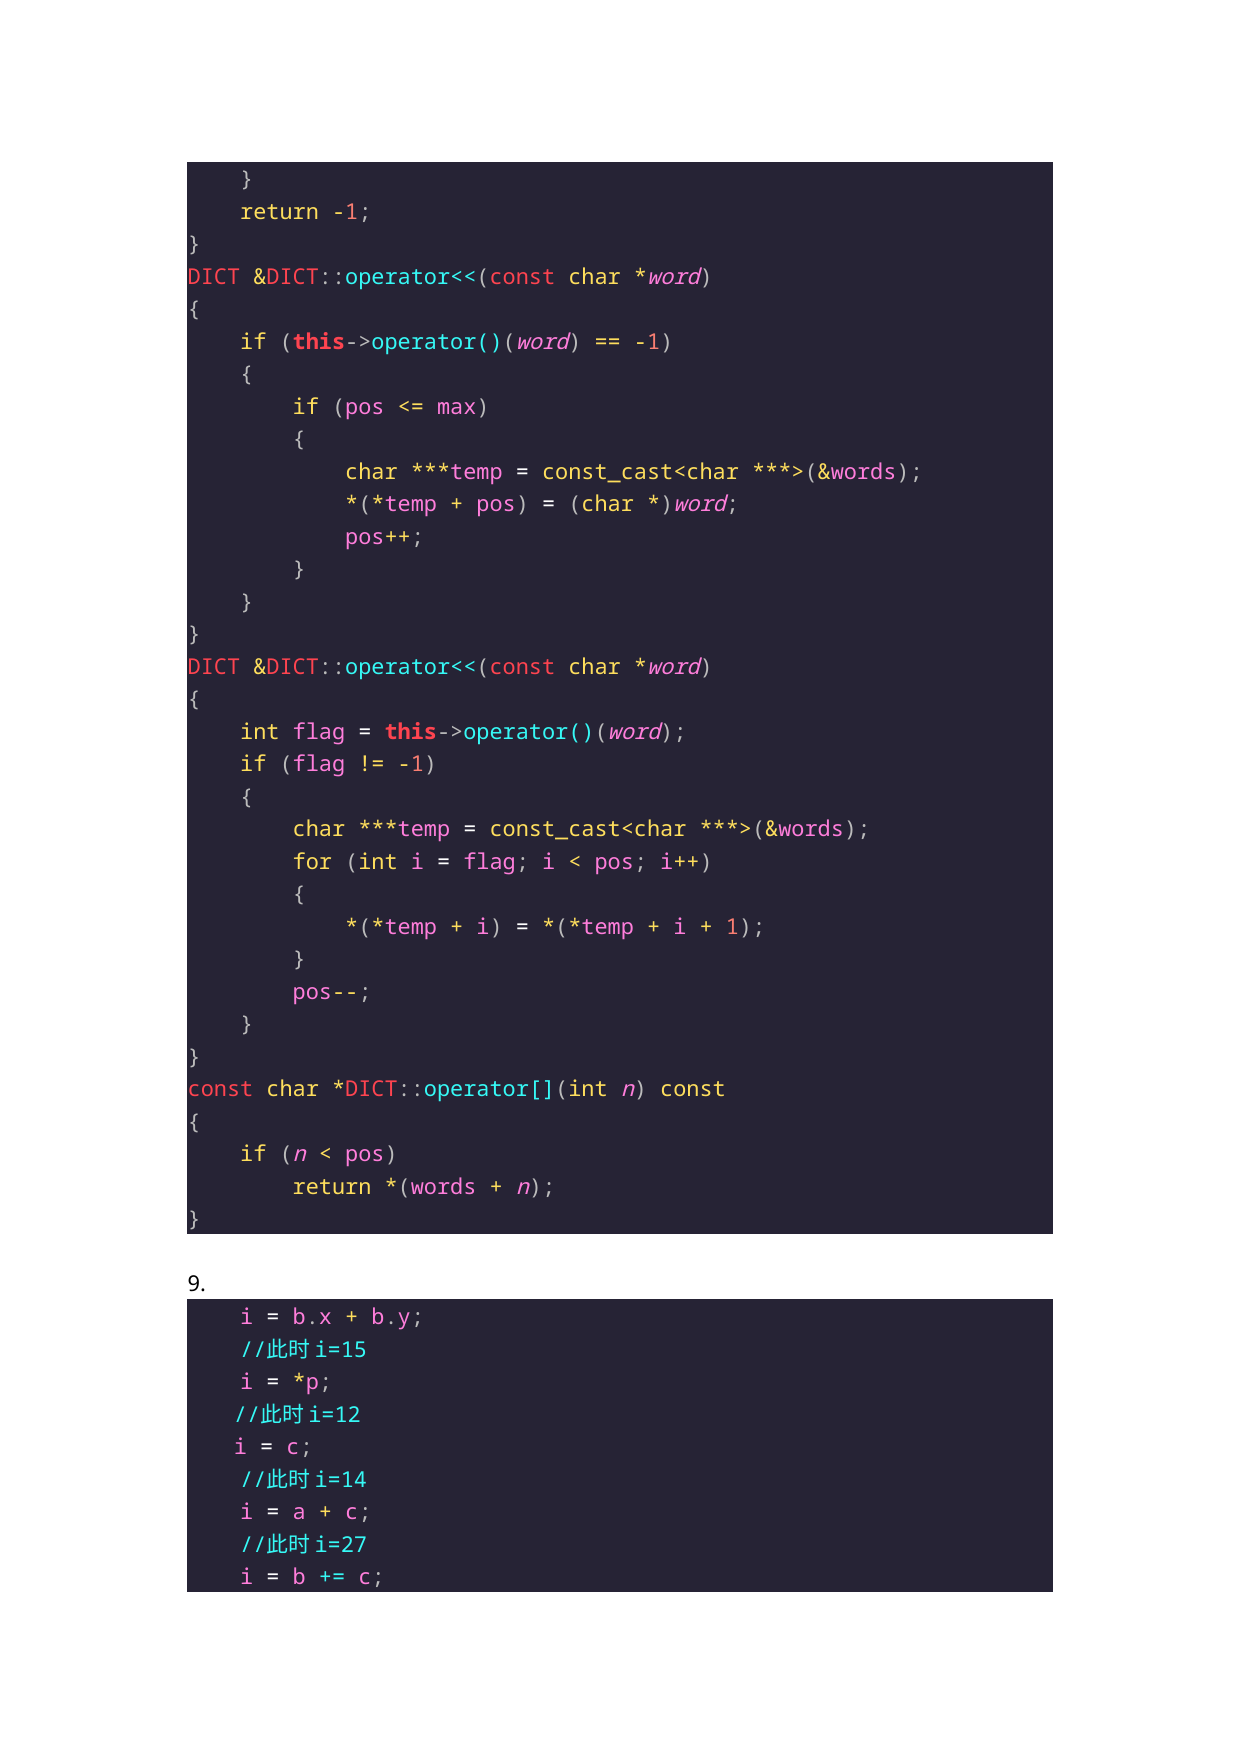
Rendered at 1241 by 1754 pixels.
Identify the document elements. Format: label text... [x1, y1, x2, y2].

text i = *p; [187, 1364, 1053, 1397]
text if (this->operator()(word) == -1) [187, 324, 1053, 357]
text if (n < pos) [187, 1137, 1053, 1169]
text DICT &DICT::operator<<(const char *word) [187, 649, 1053, 682]
text *(*temp + pos) = (char *)word; [187, 487, 1053, 519]
text } [187, 942, 1053, 974]
text } [187, 227, 1053, 259]
text } [187, 1202, 1053, 1234]
text //此时i=12 [187, 1397, 1053, 1429]
text { [187, 877, 1053, 909]
text { [187, 682, 1053, 714]
text const char *DICT::operator[](int n) const [187, 1072, 1053, 1104]
text } [187, 1007, 1053, 1039]
text int flag = this->operator()(word); [187, 714, 1053, 747]
text if (pos <= max) [187, 389, 1053, 422]
text pos--; [187, 974, 1053, 1007]
text pos++; [187, 519, 1053, 552]
text char ***temp = const_cast<char ***>(&words); [187, 454, 1053, 487]
text *(*temp + i) = *(*temp + i + 1); [187, 909, 1053, 942]
text { [187, 292, 1053, 324]
text if (flag != -1) [187, 747, 1053, 779]
text { [187, 1104, 1053, 1137]
text return -1; [187, 194, 1053, 227]
text char ***temp = const_cast<char ***>(&words); [187, 812, 1053, 844]
text } [187, 552, 1053, 584]
text i = b.x + b.y; [187, 1299, 1053, 1332]
text i = a + c; [187, 1494, 1053, 1527]
text i = c; [187, 1429, 1053, 1462]
text } [187, 617, 1053, 649]
text { [187, 779, 1053, 812]
text //此时i=27 [187, 1527, 1053, 1559]
text //此时i=15 [187, 1332, 1053, 1364]
text for (int i = flag; i < pos; i++) [187, 844, 1053, 877]
text } [187, 162, 1053, 194]
text //此时i=14 [187, 1462, 1053, 1494]
text } [187, 584, 1053, 617]
text } [187, 1039, 1053, 1072]
text { [187, 422, 1053, 454]
text DICT &DICT::operator<<(const char *word) [187, 259, 1053, 292]
text return *(words + n); [187, 1169, 1053, 1202]
text i = b += c; [187, 1559, 1053, 1592]
text { [187, 357, 1053, 389]
